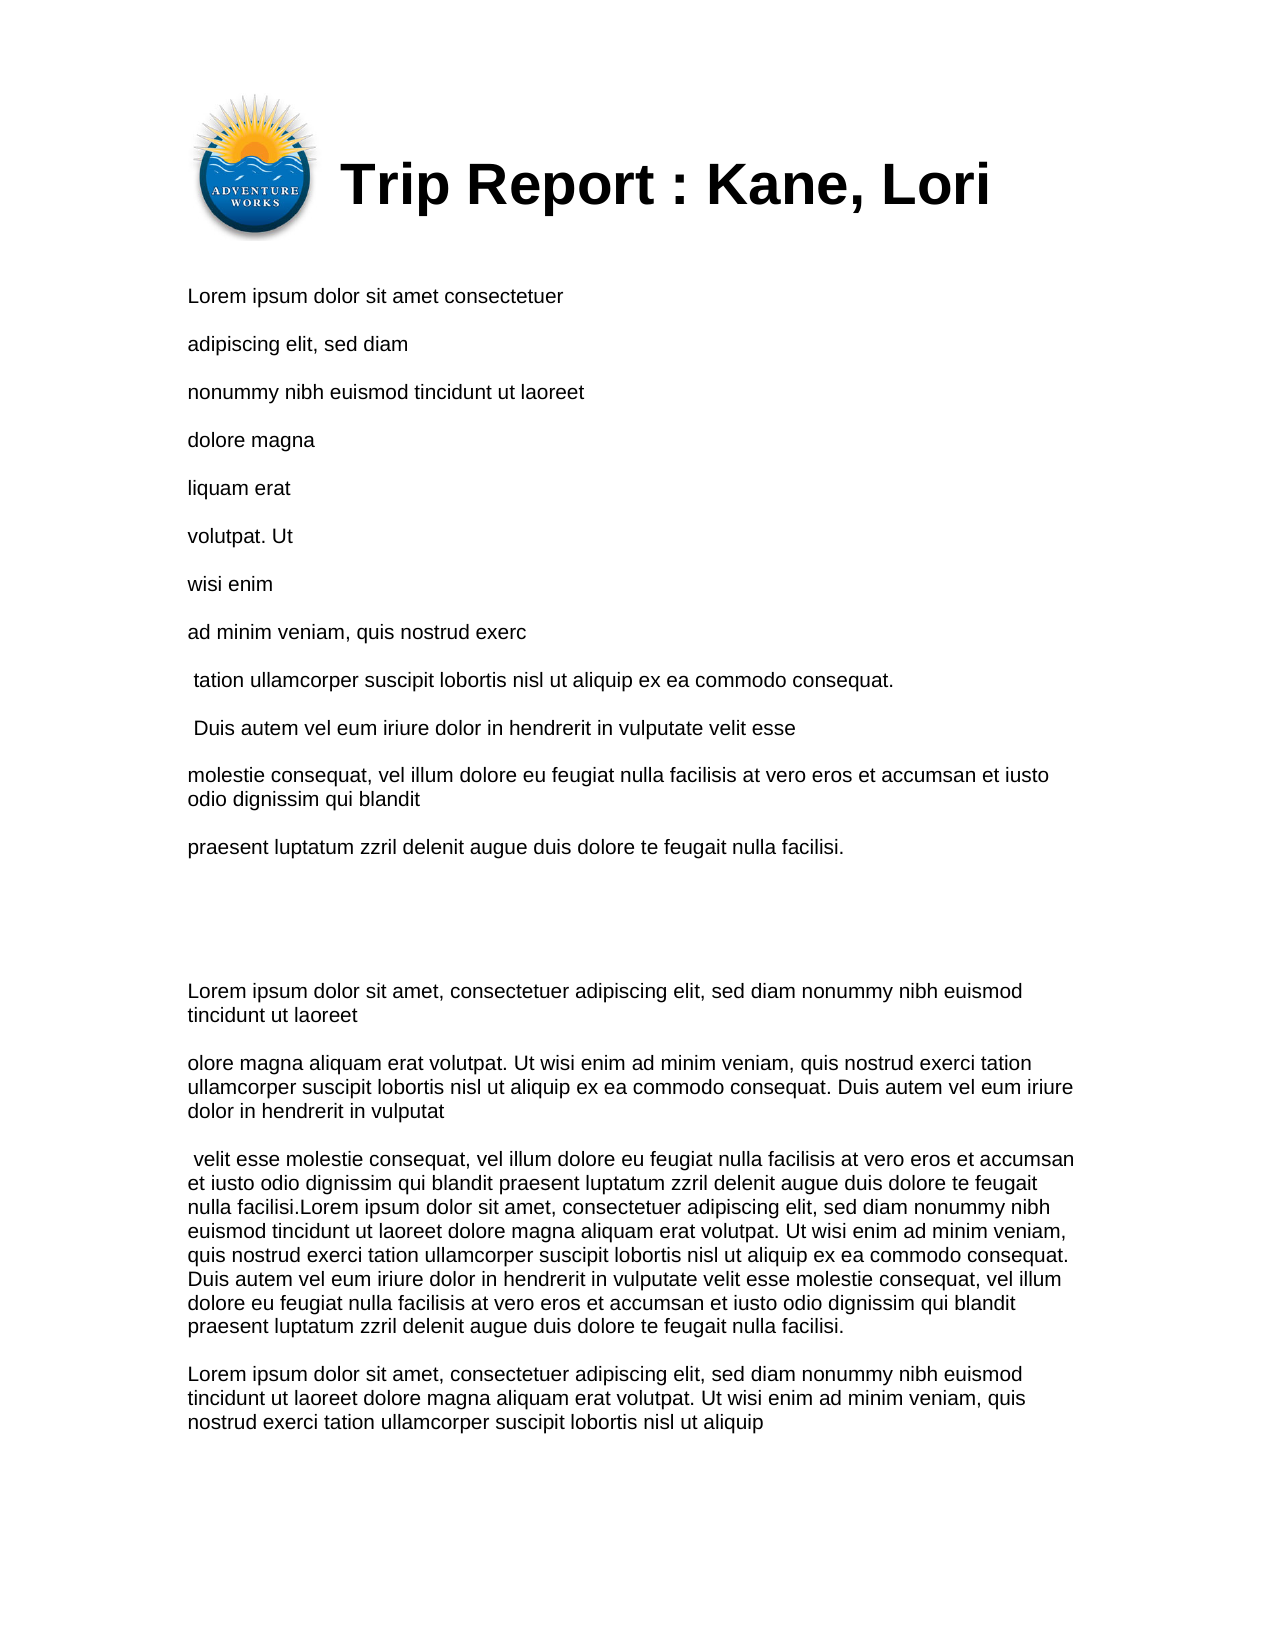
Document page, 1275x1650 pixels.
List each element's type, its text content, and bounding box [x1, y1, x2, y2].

text Duis autem vel eum iriure dolor in hendrerit in vulputate velit esse [187, 715, 1087, 739]
text nonummy nibh euismod tincidunt ut laoreet [187, 380, 1087, 404]
text molestie consequat, vel illum dolore eu feugiat nulla facilisis at vero eros et accumsan et iusto odio dignissim qui blandit [187, 763, 1087, 811]
text volutpat. Ut [187, 524, 1087, 548]
text Lorem ipsum dolor sit amet consectetuer [187, 284, 1087, 308]
text liquam erat [187, 476, 1087, 500]
text adipiscing elit, sed diam [187, 332, 1087, 356]
text tation ullamcorper suscipit lobortis nisl ut aliquip ex ea commodo consequat. [187, 667, 1087, 691]
text Lorem ipsum dolor sit amet, consectetuer adipiscing elit, sed diam nonummy nibh euismod tincidunt ut laoreet [187, 979, 1087, 1027]
text wisi enim [187, 572, 1087, 596]
text olore magna aliquam erat volutpat. Ut wisi enim ad minim veniam, quis nostrud exerci tation ullamcorper suscipit lobortis nisl ut aliquip ex ea commodo consequat. Duis autem vel eum iriure dolor in hendrerit in vulputat [187, 1051, 1087, 1123]
picture [187, 93, 322, 241]
text ad minim veniam, quis nostrud exerc [187, 619, 1087, 643]
text dolore magna [187, 428, 1087, 452]
text Trip Report : Kane, Lori [322, 150, 1087, 217]
text Lorem ipsum dolor sit amet, consectetuer adipiscing elit, sed diam nonummy nibh euismod tincidunt ut laoreet dolore magna aliquam erat volutpat. Ut wisi enim ad minim veniam, quis nostrud exerci tation ullamcorper suscipit lobortis nisl ut aliquip [187, 1362, 1087, 1434]
text velit esse molestie consequat, vel illum dolore eu feugiat nulla facilisis at vero eros et accumsan et iusto odio dignissim qui blandit praesent luptatum zzril delenit augue duis dolore te feugait nulla facilisi.Lorem ipsum dolor sit amet, consectetuer adipiscing elit, sed diam nonummy nibh euismod tincidunt ut laoreet dolore magna aliquam erat volutpat. Ut wisi enim ad minim veniam, quis nostrud exerci tation ullamcorper suscipit lobortis nisl ut aliquip ex ea commodo consequat. Duis autem vel eum iriure dolor in hendrerit in vulputate velit esse molestie consequat, vel illum dolore eu feugiat nulla facilisis at vero eros et accumsan et iusto odio dignissim qui blandit praesent luptatum zzril delenit augue duis dolore te feugait nulla facilisi. [187, 1147, 1087, 1338]
text praesent luptatum zzril delenit augue duis dolore te feugait nulla facilisi. [187, 835, 1087, 859]
